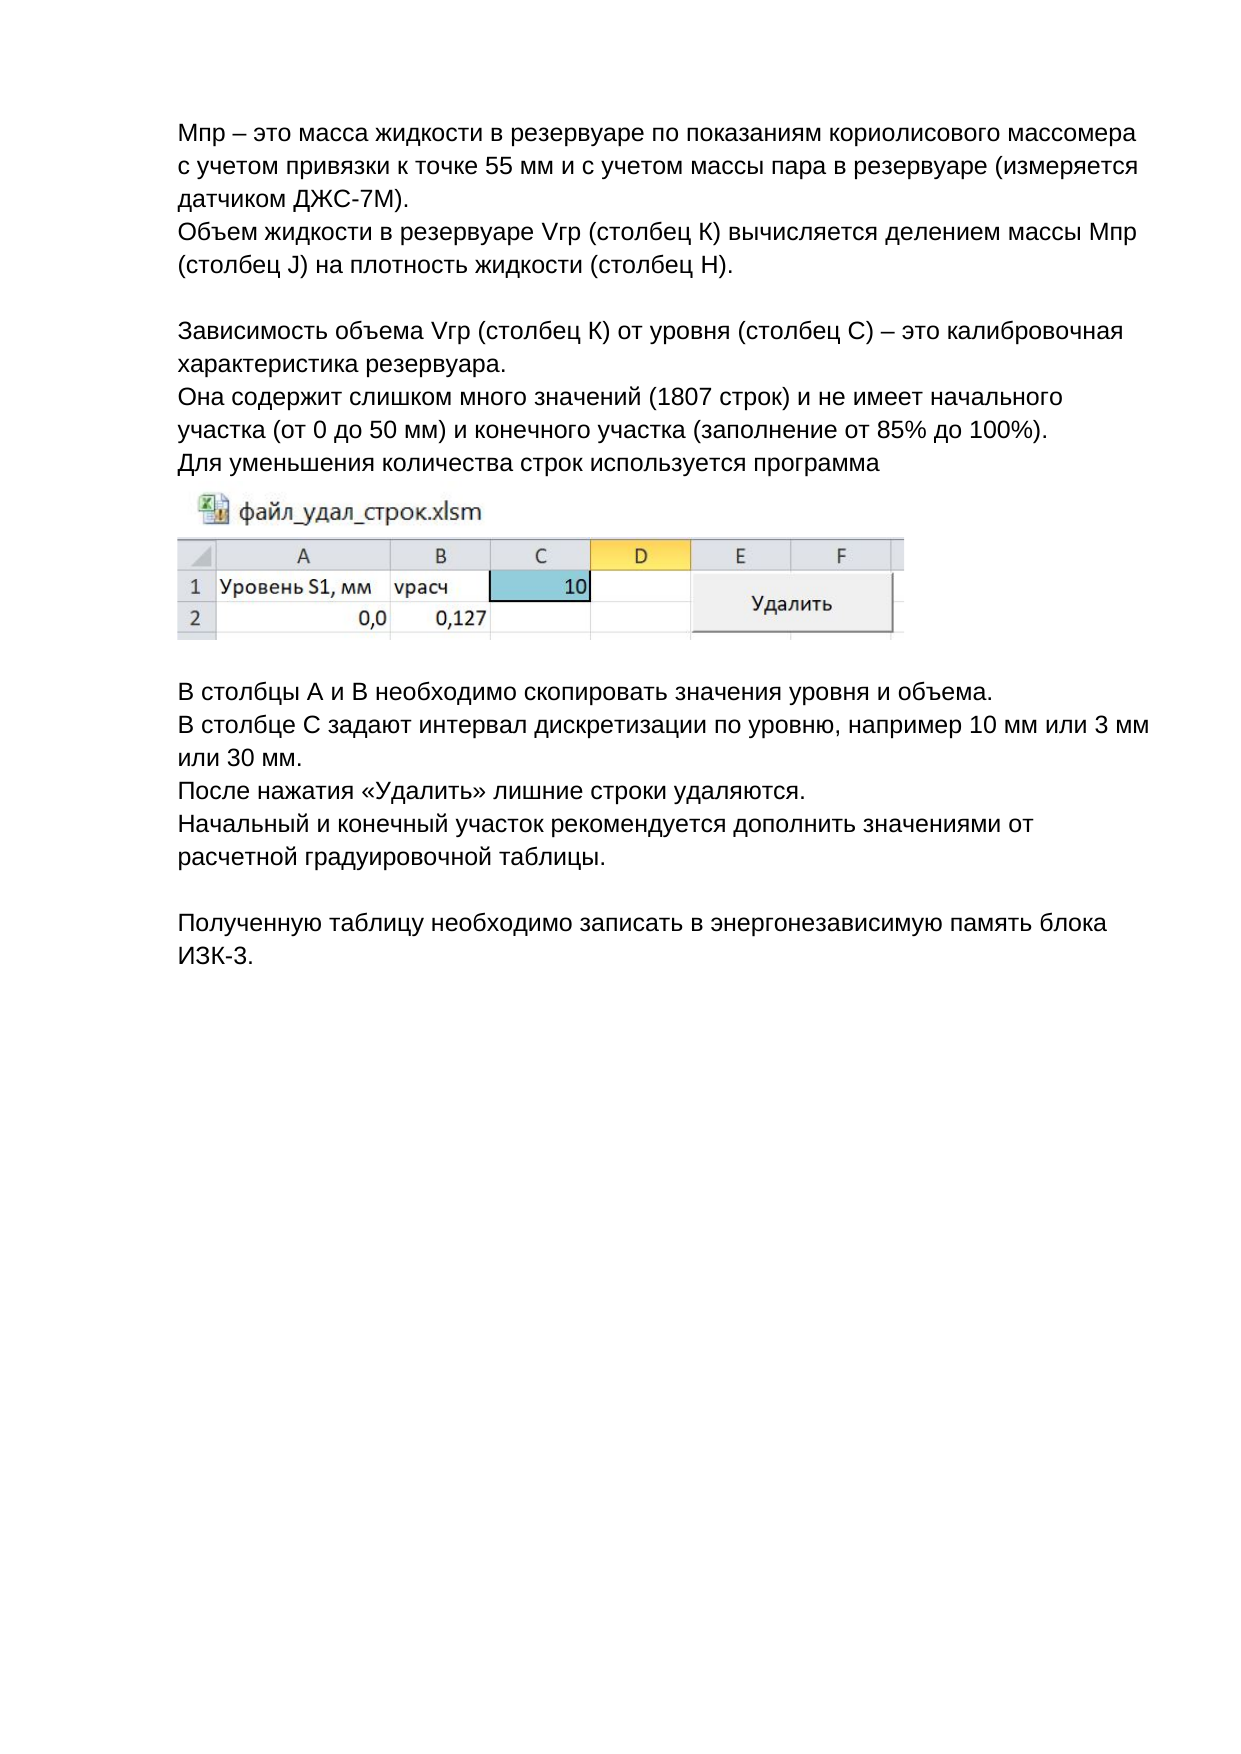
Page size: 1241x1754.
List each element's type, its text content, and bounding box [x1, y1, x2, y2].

text Начальный и конечный участок рекомендуется дополнить значениями от расчетной градуировочной таблицы. [177, 809, 1152, 871]
picture [177, 481, 504, 534]
text Полученную таблицу необходимо записать в энергонезависимую память блока ИЗК-3. [177, 908, 1152, 970]
text Объем жидкости в резервуаре Vгр (столбец К) вычисляется делением массы Мпр (столбец J) на плотность жидкости (столбец H). [177, 217, 1152, 279]
text Она содержит слишком много значений (1807 строк) и не имеет начального участка (от 0 до 50 мм) и конечного участка (заполнение от 85% до 100%). [177, 382, 1152, 444]
text В столбцы А и В необходимо скопировать значения уровня и объема. [177, 677, 1152, 706]
text После нажатия «Удалить» лишние строки удаляются. [177, 776, 1152, 805]
text Мпр – это масса жидкости в резервуаре по показаниям кориолисового массомера с учетом привязки к точке 55 мм и с учетом массы пара в резервуаре (измеряется датчиком ДЖС-7М). [177, 118, 1152, 213]
text В столбце С задают интервал дискретизации по уровню, например 10 мм или 3 мм или 30 мм. [177, 710, 1152, 772]
picture [177, 537, 905, 640]
text Зависимость объема Vгр (столбец К) от уровня (столбец С) – это калибровочная характеристика резервуара. [177, 316, 1152, 378]
